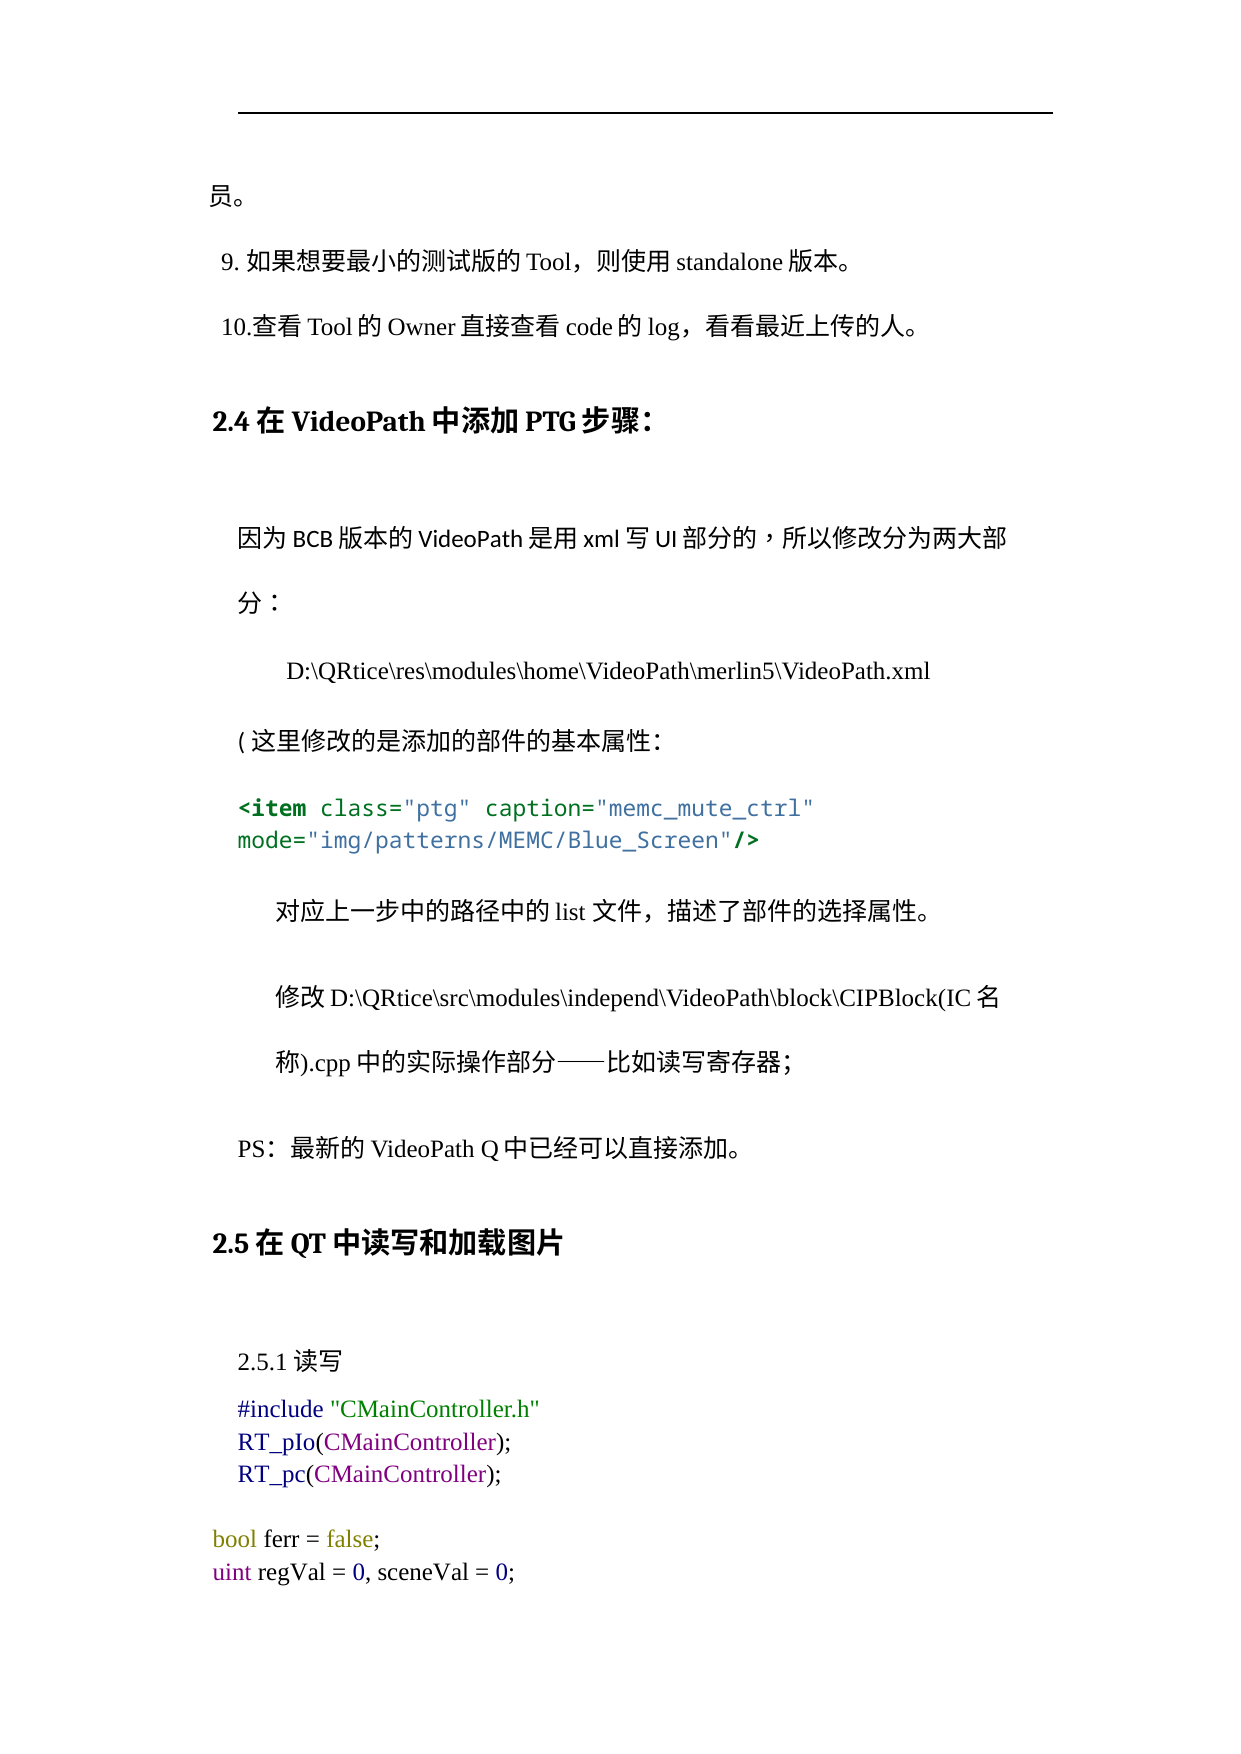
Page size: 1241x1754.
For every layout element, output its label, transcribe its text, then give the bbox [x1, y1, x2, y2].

text D:\QRtice\res\modules\home\VideoPath\merlin5\VideoPath.xml [286, 654, 1053, 687]
text 9. 如果想要最小的测试版的Tool，则使用standalone版本。 [208, 227, 1053, 292]
text RT_pIo(CMainController); [237, 1425, 1053, 1457]
subtitle 2.5 在QT中读写和加载图片 [212, 1208, 1053, 1273]
text bool ferr = false; [187, 1522, 1053, 1555]
text 10.查看Tool的Owner直接查看code的log，看看最近上传的人。 [208, 292, 1053, 357]
text 2.5.1 读写 [237, 1327, 1053, 1392]
text RT_pc(CMainController); [187, 1457, 1053, 1490]
text 8. 测试使用的Tool，可以用platform.db release比较轻便的Tool发给测试人员。 [208, 162, 1053, 227]
text ( 这里修改的是添加的部件的基本属性： [237, 707, 1053, 772]
text PS：最新的VideoPath Q中已经可以直接添加。 [237, 1114, 1053, 1179]
text 对应上一步中的路径中的list 文件，描述了部件的选择属性。 [275, 877, 1053, 942]
subtitle 2.4 在VideoPath中添加PTG步骤： [212, 386, 1053, 451]
text 因为BCB版本的VideoPath是用xml写UI部分的，所以修改分为两大部分： [237, 505, 1053, 635]
text <item class="ptg" caption="memc_mute_ctrl" mode="img/patterns/MEMC/Blue_Screen"/> [237, 791, 1053, 856]
text 修改D:\QRtice\src\modules\independ\VideoPath\block\CIPBlock(IC名称).cpp中的实际操作部分——比如读写寄存器； [275, 963, 1053, 1093]
text #include "CMainController.h" [237, 1392, 1053, 1425]
text uint regVal = 0, sceneVal = 0; [187, 1555, 1053, 1587]
